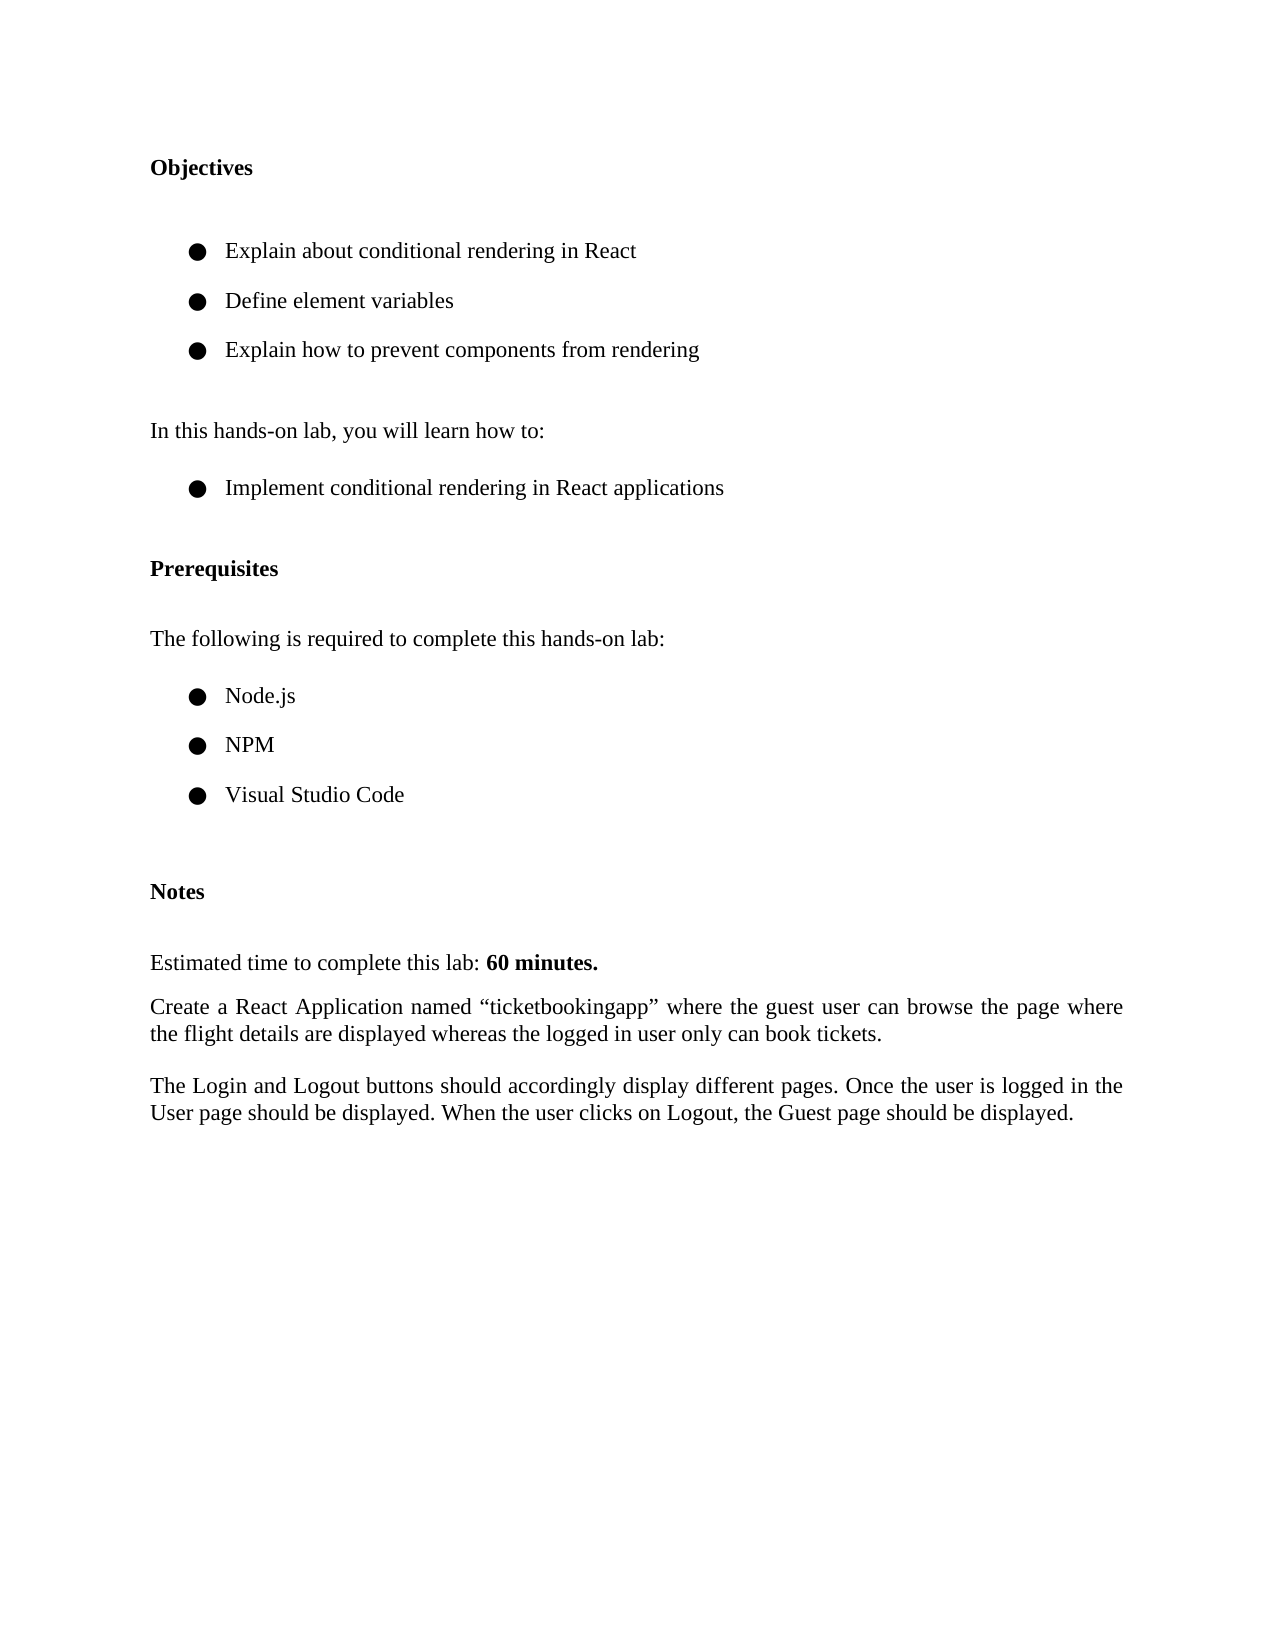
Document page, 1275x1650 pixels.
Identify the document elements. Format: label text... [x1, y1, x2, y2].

subtitle Objectives [150, 154, 1125, 181]
text Create a React Application named “ticketbookingapp” where the guest user can browse the page where the flight details are displayed whereas the logged in user only can book tickets. [150, 993, 1125, 1046]
subtitle Notes [150, 878, 1125, 905]
list NPM [187, 719, 1125, 766]
list Explain how to prevent components from rendering [187, 323, 1125, 370]
list Implement conditional rendering in React applications [187, 461, 1125, 508]
subtitle Prerequisites [150, 555, 1125, 581]
list Explain about conditional rendering in React [187, 225, 1125, 272]
list Node.js [187, 669, 1125, 717]
list Define element variables [187, 274, 1125, 321]
list Visual Studio Code [187, 768, 1125, 815]
text The Login and Logout buttons should accordingly display different pages. Once the user is logged in the User page should be displayed. When the user clicks on Logout, the Guest page should be displayed. [150, 1072, 1125, 1125]
text In this hands-on lab, you will learn how to: [150, 417, 1125, 443]
text Estimated time to complete this lab: 60 minutes. [150, 949, 1125, 975]
text The following is required to complete this hands-on lab: [150, 625, 1125, 652]
